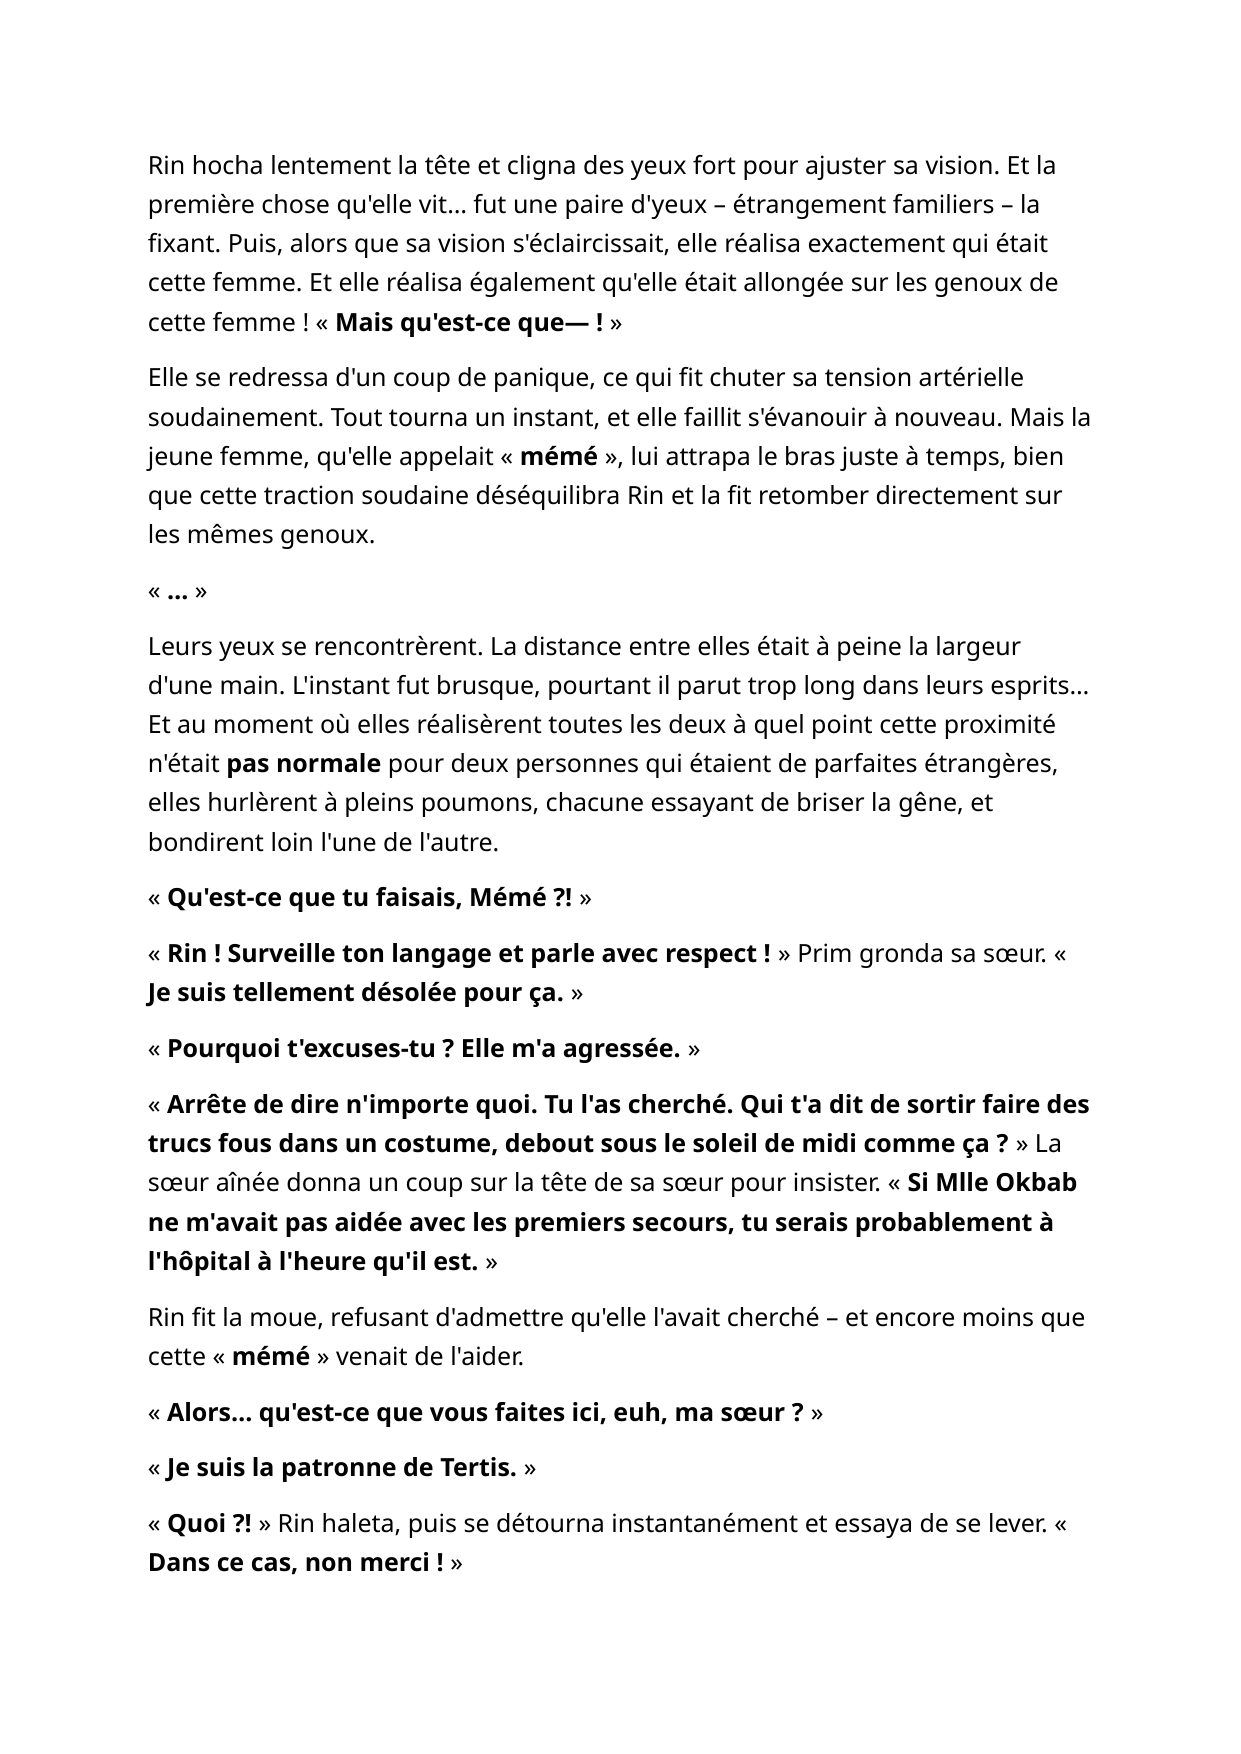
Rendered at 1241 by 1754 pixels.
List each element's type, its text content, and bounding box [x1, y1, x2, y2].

text « Rin ! Surveille ton langage et parle avec respect ! » Prim gronda sa sœur. « Je suis tellement désolée pour ça. » [148, 936, 1093, 1009]
text « … » [148, 573, 1093, 607]
text « Pourquoi t'excuses-tu ? Elle m'a agressée. » [148, 1031, 1093, 1065]
text Rin hocha lentement la tête et cligna des yeux fort pour ajuster sa vision. Et la première chose qu'elle vit… fut une paire d'yeux – étrangement familiers – la fixant. Puis, alors que sa vision s'éclaircissait, elle réalisa exactement qui était cette femme. Et elle réalisa également qu'elle était allongée sur les genoux de cette femme ! « Mais qu'est-ce que— ! » [148, 148, 1093, 338]
text Rin fit la moue, refusant d'admettre qu'elle l'avait cherché – et encore moins que cette « mémé » venait de l'aider. [148, 1299, 1093, 1372]
text « Quoi ?! » Rin haleta, puis se détourna instantanément et essaya de se lever. « Dans ce cas, non merci ! » [148, 1506, 1093, 1579]
text Elle se redressa d'un coup de panique, ce qui fit chuter sa tension artérielle soudainement. Tout tourna un instant, et elle faillit s'évanouir à nouveau. Mais la jeune femme, qu'elle appelait « mémé », lui attrapa le bras juste à temps, bien que cette traction soudaine déséquilibra Rin et la fit retomber directement sur les mêmes genoux. [148, 360, 1093, 551]
text Leurs yeux se rencontrèrent. La distance entre elles était à peine la largeur d'une main. L'instant fut brusque, pourtant il parut trop long dans leurs esprits… Et au moment où elles réalisèrent toutes les deux à quel point cette proximité n'était pas normale pour deux personnes qui étaient de parfaites étrangères, elles hurlèrent à pleins poumons, chacune essayant de briser la gêne, et bondirent loin l'une de l'autre. [148, 628, 1093, 858]
text « Qu'est-ce que tu faisais, Mémé ?! » [148, 880, 1093, 914]
text « Je suis la patronne de Tertis. » [148, 1450, 1093, 1484]
text « Alors… qu'est-ce que vous faites ici, euh, ma sœur ? » [148, 1394, 1093, 1428]
text « Arrête de dire n'importe quoi. Tu l'as cherché. Qui t'a dit de sortir faire des trucs fous dans un costume, debout sous le soleil de midi comme ça ? » La sœur aînée donna un coup sur la tête de sa sœur pour insister. « Si Mlle Okbab ne m'avait pas aidée avec les premiers secours, tu serais probablement à l'hôpital à l'heure qu'il est. » [148, 1087, 1093, 1277]
